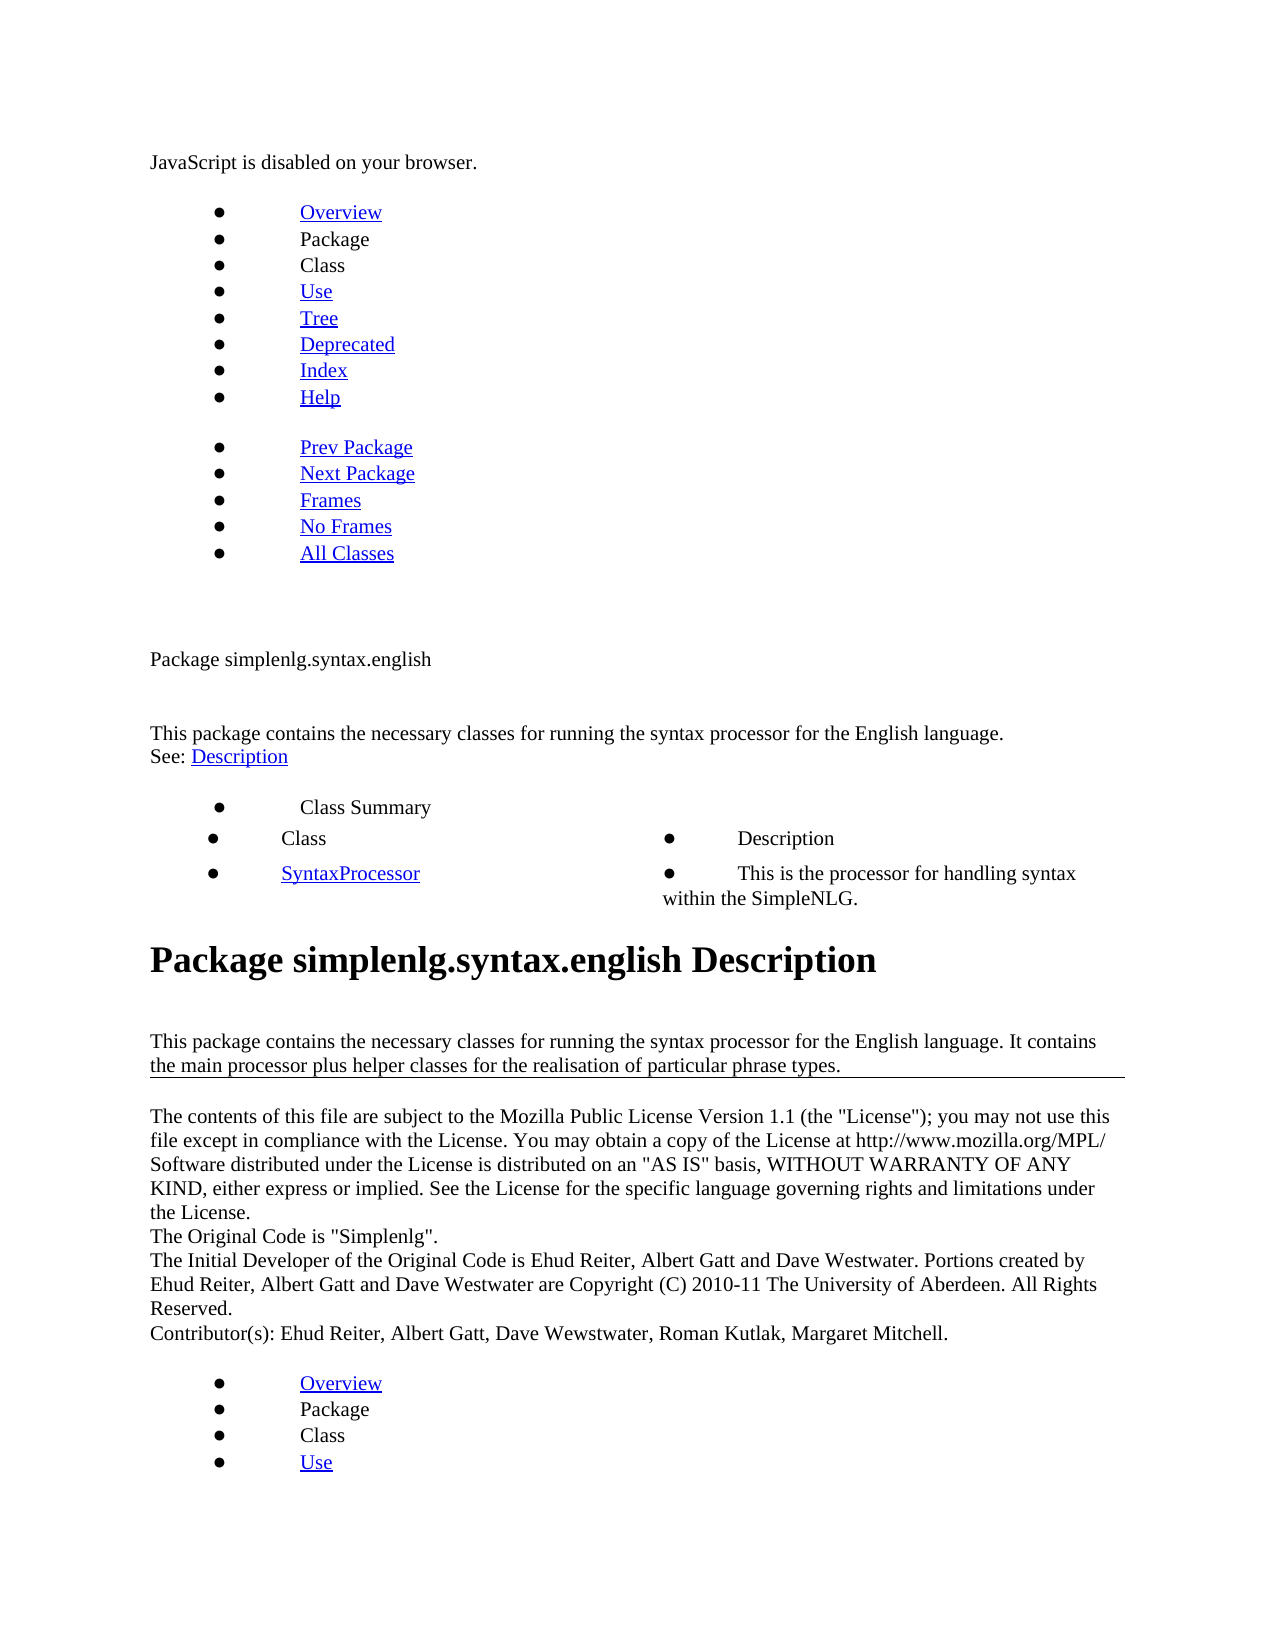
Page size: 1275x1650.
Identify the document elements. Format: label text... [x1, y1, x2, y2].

text The contents of this file are subject to the Mozilla Public License Version 1.1 (the "License"); you may not use this file except in compliance with the License. You may obtain a copy of the License at http://www.mozilla.org/MPL/ [150, 1104, 1125, 1152]
list Frames [212, 486, 1125, 512]
text The Initial Developer of the Original Code is Ehud Reiter, Albert Gatt and Dave Westwater. Portions created by Ehud Reiter, Albert Gatt and Dave Westwater are Copyright (C) 2010-11 The University of Aberdeen. All Rights Reserved. [150, 1248, 1125, 1320]
table_cell This is the processor for handling syntax within the SimpleNLG. [658, 855, 1114, 914]
list Class [212, 1421, 1125, 1448]
list Prev Package [212, 433, 1125, 459]
list Deprecated [212, 330, 1125, 356]
table_header Description [658, 819, 1114, 855]
list Class Summary [212, 793, 1125, 819]
list Overview [212, 198, 1125, 224]
list Tree [212, 303, 1125, 330]
text Software distributed under the License is distributed on an "AS IS" basis, WITHOUT WARRANTY OF ANY KIND, either express or implied. See the License for the specific language governing rights and limitations under the License. [150, 1152, 1125, 1224]
text This package contains the necessary classes for running the syntax processor for the English language. [150, 720, 1125, 744]
list Class [212, 251, 1125, 277]
table_header Class [201, 819, 657, 855]
list Overview [212, 1368, 1125, 1395]
text Package simplenlg.syntax.english [150, 647, 1125, 671]
list All Classes [212, 538, 1125, 565]
text Contributor(s): Ehud Reiter, Albert Gatt, Dave Wewstwater, Roman Kutlak, Margaret Mitchell. [150, 1320, 1125, 1344]
list No Frames [212, 512, 1125, 538]
text This package contains the necessary classes for running the syntax processor for the English language. It contains the main processor plus helper classes for the realisation of particular phrase types. [150, 1028, 1125, 1077]
table_cell SyntaxProcessor [201, 855, 657, 914]
list Help [212, 383, 1125, 409]
list Package [212, 224, 1125, 251]
list Use [212, 1448, 1125, 1474]
text See: Description [150, 744, 1125, 768]
text JavaScript is disabled on your browser. [150, 150, 1125, 174]
subtitle Package simplenlg.syntax.english Description [150, 938, 1125, 981]
list Package [212, 1395, 1125, 1421]
list Index [212, 356, 1125, 383]
text The Original Code is "Simplenlg". [150, 1224, 1125, 1248]
list Use [212, 277, 1125, 303]
list Next Package [212, 459, 1125, 486]
